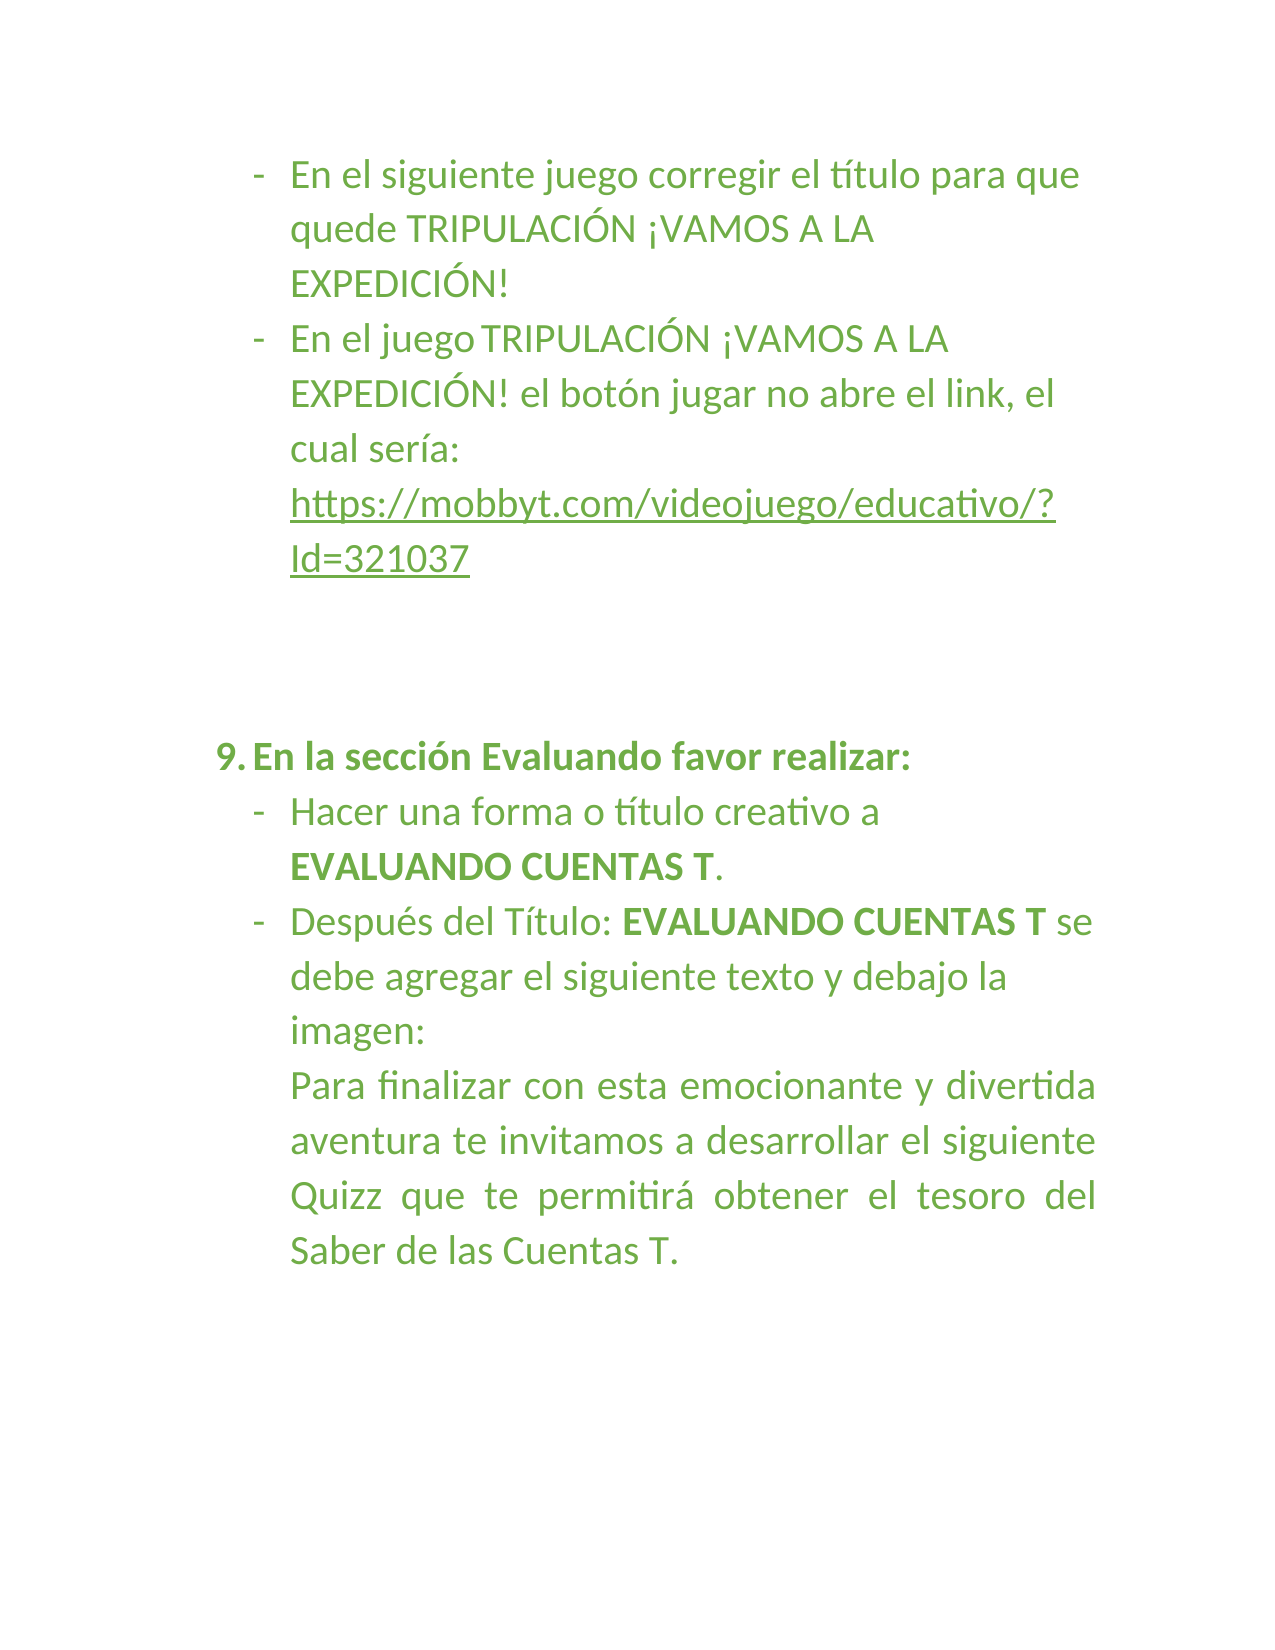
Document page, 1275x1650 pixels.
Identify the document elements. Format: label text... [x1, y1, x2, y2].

list En el siguiente juego corregir el título para que quede TRIPULACIÓN ¡VAMOS A LA EXPEDICIÓN! [252, 148, 1098, 308]
list Después del Título: EVALUANDO CUENTAS T se debe agregar el siguiente texto y debajo la imagen: [252, 894, 1098, 1055]
list Hacer una forma o título creativo a EVALUANDO CUENTAS T. [252, 785, 1098, 891]
list En la sección Evaluando favor realizar: [215, 730, 1098, 781]
list En el juego TRIPULACIÓN ¡VAMOS A LA EXPEDICIÓN! el botón jugar no abre el link, el cual sería: [252, 312, 1098, 473]
list https://mobbyt.com/videojuego/educativo/?Id=321037 [290, 477, 1098, 583]
list Para finalizar con esta emocionante y divertida aventura te invitamos a desarrollar el siguiente Quizz que te permitirá obtener el tesoro del Saber de las Cuentas T. [290, 1059, 1098, 1275]
